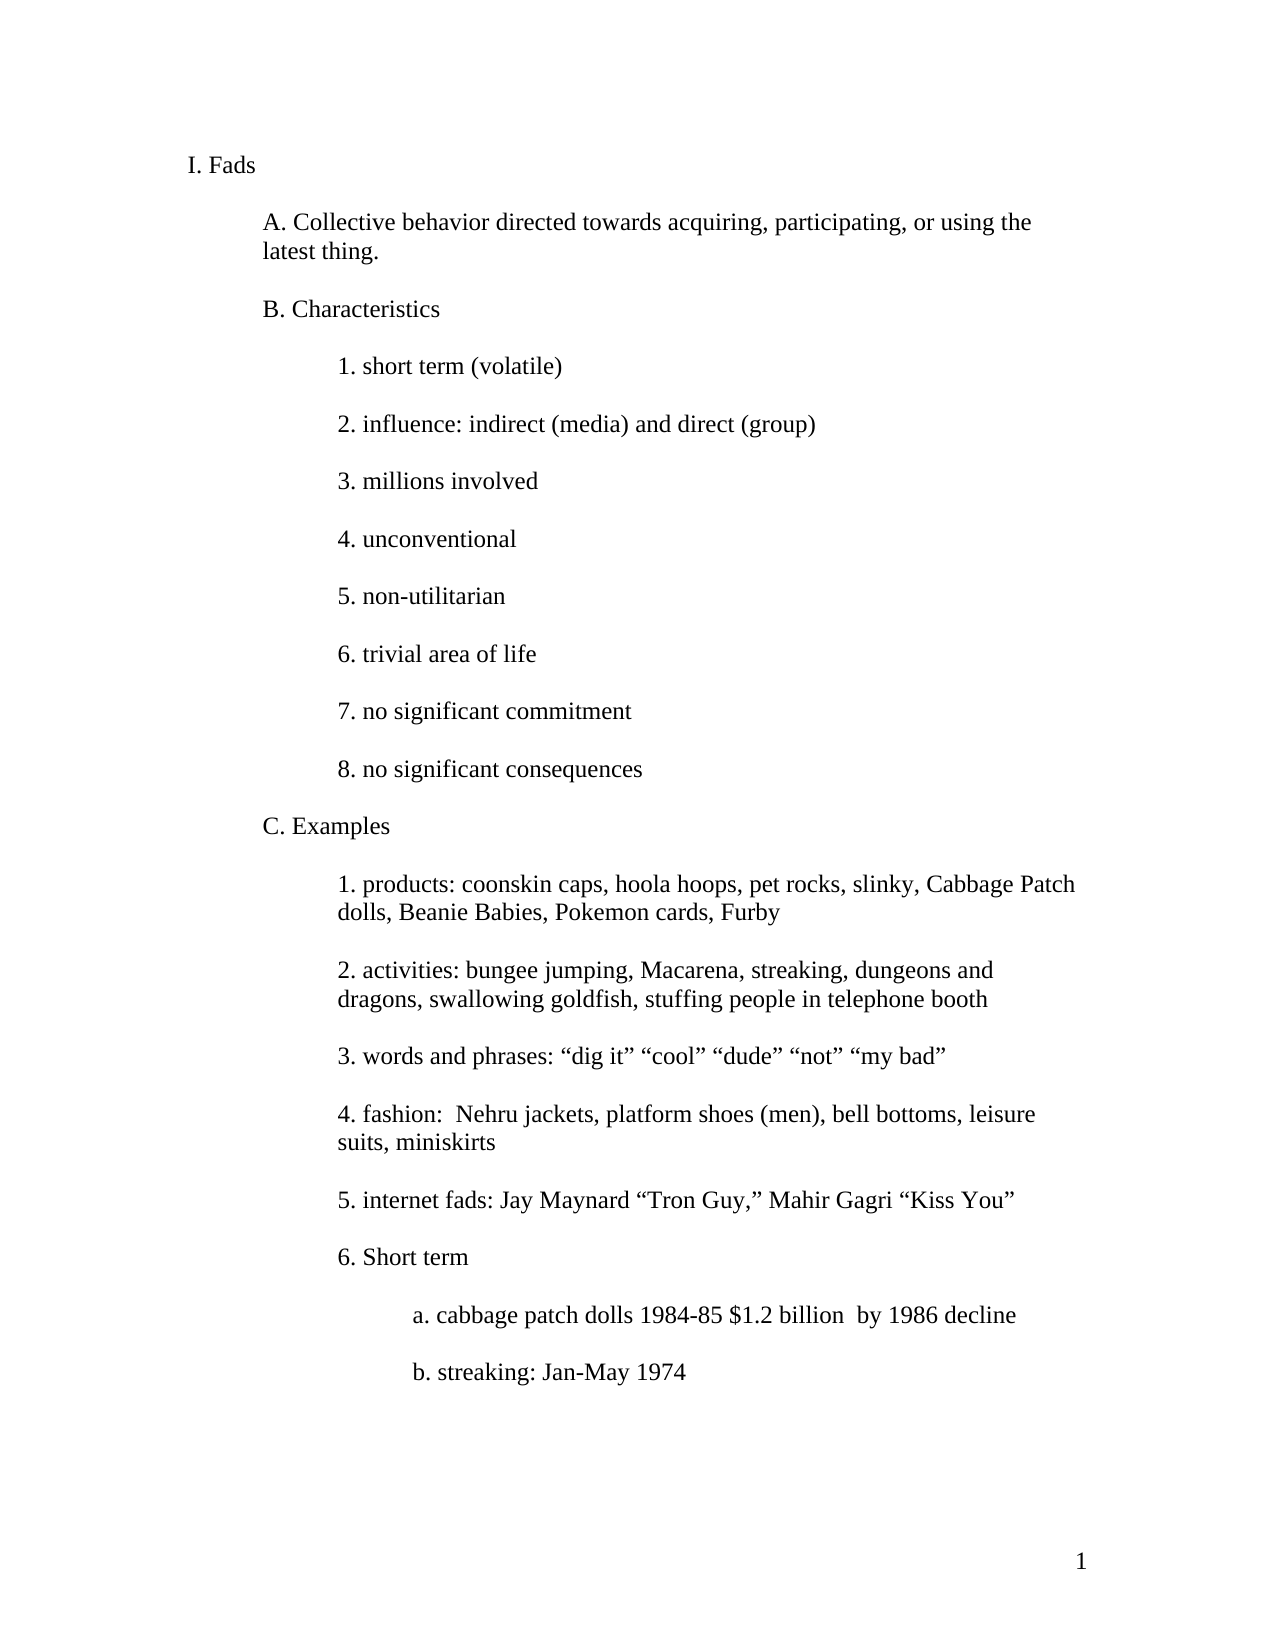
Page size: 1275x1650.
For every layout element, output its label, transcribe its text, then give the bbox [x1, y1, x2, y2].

text 4. unconventional [262, 524, 1087, 552]
text 1. products: coonskin caps, hoola hoops, pet rocks, slinky, Cabbage Patch [262, 869, 1087, 897]
text 8. no significant consequences [262, 754, 1087, 782]
text I. Fads [187, 150, 1087, 179]
text 7. no significant commitment [262, 696, 1087, 725]
text 6. Short term [187, 1242, 1087, 1271]
text 5. non-utilitarian [262, 581, 1087, 610]
text b. streaking: Jan-May 1974 [187, 1357, 1087, 1386]
text 3. words and phrases: “dig it” “cool” “dude” “not” “my bad” [262, 1041, 1087, 1070]
text C. Examples [262, 811, 1087, 840]
text 5. internet fads: Jay Maynard “Tron Guy,” Mahir Gagri “Kiss You” [337, 1185, 1087, 1214]
text dolls, Beanie Babies, Pokemon cards, Furby [262, 897, 1087, 926]
text B. Characteristics [262, 294, 1087, 322]
text 2. influence: indirect (media) and direct (group) [262, 409, 1087, 437]
text 2. activities: bungee jumping, Macarena, streaking, dungeons and [262, 955, 1087, 984]
text dragons, swallowing goldfish, stuffing people in telephone booth [262, 984, 1087, 1012]
text 4. fashion: Nehru jackets, platform shoes (men), bell bottoms, leisure suits, miniskirts [337, 1099, 1087, 1156]
text 1. short term (volatile) [262, 351, 1087, 380]
text 3. millions involved [262, 466, 1087, 495]
text A. Collective behavior directed towards acquiring, participating, or using the latest thing. [262, 207, 1087, 265]
text 6. trivial area of life [262, 639, 1087, 667]
text a. cabbage patch dolls 1984-85 $1.2 billion by 1986 decline [337, 1300, 1087, 1329]
